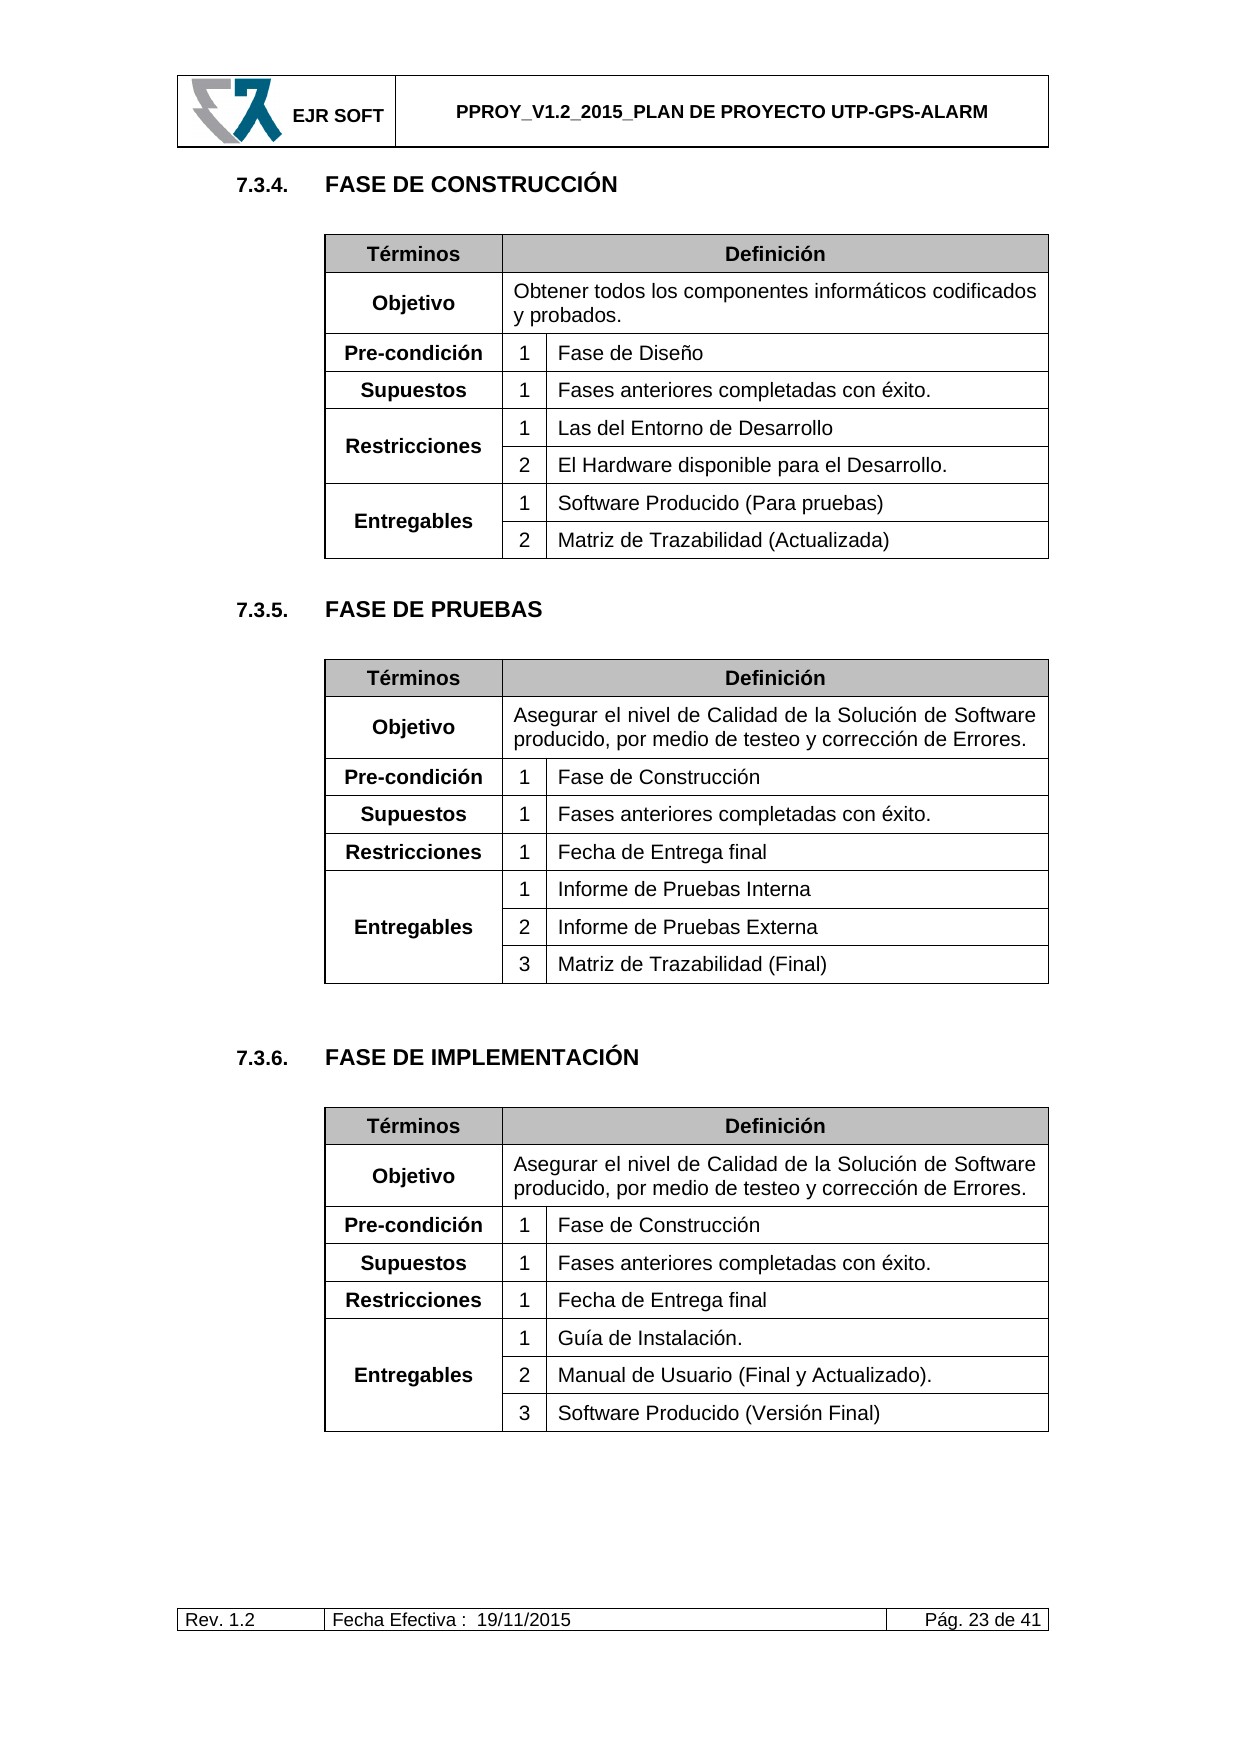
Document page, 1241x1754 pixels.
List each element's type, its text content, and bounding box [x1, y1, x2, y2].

table_cell 3 [503, 946, 546, 982]
subtitle FASE DE PRUEBAS [236, 596, 1048, 622]
table_cell 2 [503, 522, 546, 558]
table_cell Asegurar el nivel de Calidad de la Solución de Software producido, por medio de testeo y corrección de Errores. [503, 1145, 1048, 1206]
table_cell Restricciones [326, 1282, 502, 1318]
table_cell 1 [503, 334, 546, 371]
picture [189, 77, 284, 145]
table_header Definición [503, 660, 1048, 696]
table_cell 2 [503, 909, 546, 945]
table_cell 3 [503, 1394, 546, 1431]
table_cell 1 [503, 1319, 546, 1356]
table_cell Pre-condición [326, 1207, 502, 1243]
table_cell Obtener todos los componentes informáticos codificados y probados. [503, 273, 1048, 333]
table_cell Software Producido (Versión Final) [547, 1394, 1048, 1431]
table_cell Asegurar el nivel de Calidad de la Solución de Software producido, por medio de testeo y corrección de Errores. [503, 697, 1048, 757]
table_cell Manual de Usuario (Final y Actualizado). [547, 1357, 1048, 1393]
subtitle FASE DE CONSTRUCCIÓN [236, 171, 1048, 198]
table_cell Entregables [326, 484, 502, 558]
table_cell Pre-condición [326, 334, 502, 371]
table_cell Informe de Pruebas Externa [547, 909, 1048, 945]
table_cell Fase de Construcción [547, 1207, 1048, 1243]
table_cell Fases anteriores completadas con éxito. [547, 1244, 1048, 1281]
table_cell 1 [503, 484, 546, 521]
table_cell Informe de Pruebas Interna [547, 871, 1048, 907]
table_cell Restricciones [326, 409, 502, 483]
table_cell Supuestos [326, 796, 502, 832]
table_cell Matriz de Trazabilidad (Actualizada) [547, 522, 1048, 558]
table_cell 1 [503, 796, 546, 832]
table_cell Entregables [326, 871, 502, 982]
table_cell Objetivo [326, 697, 502, 757]
table_cell 1 [503, 834, 546, 870]
table_cell Supuestos [326, 1244, 502, 1281]
table_cell Fases anteriores completadas con éxito. [547, 796, 1048, 832]
table_cell 2 [503, 1357, 546, 1393]
table_cell 1 [503, 1282, 546, 1318]
table_header Términos [326, 660, 502, 696]
table_cell Objetivo [326, 273, 502, 333]
table_cell Matriz de Trazabilidad (Final) [547, 946, 1048, 982]
table_cell Fases anteriores completadas con éxito. [547, 372, 1048, 408]
table_cell 1 [503, 409, 546, 446]
table_cell Las del Entorno de Desarrollo [547, 409, 1048, 446]
table_cell 2 [503, 447, 546, 483]
table_header Definición [503, 1108, 1048, 1144]
table_cell 1 [503, 1244, 546, 1281]
table_cell Guía de Instalación. [547, 1319, 1048, 1356]
table_cell Fase de Construcción [547, 759, 1048, 795]
table_cell Software Producido (Para pruebas) [547, 484, 1048, 521]
table_header Términos [326, 235, 502, 272]
table_header Términos [326, 1108, 502, 1144]
table_cell Objetivo [326, 1145, 502, 1206]
table_cell Fecha de Entrega final [547, 834, 1048, 870]
table_cell Restricciones [326, 834, 502, 870]
table_cell Entregables [326, 1319, 502, 1431]
subtitle FASE DE IMPLEMENTACIÓN [236, 1044, 1048, 1070]
table_cell 1 [503, 1207, 546, 1243]
table_header Definición [503, 235, 1048, 272]
table_cell El Hardware disponible para el Desarrollo. [547, 447, 1048, 483]
table_cell 1 [503, 759, 546, 795]
table_cell 1 [503, 372, 546, 408]
table_cell Fase de Diseño [547, 334, 1048, 371]
table_cell Pre-condición [326, 759, 502, 795]
table_cell 1 [503, 871, 546, 907]
table_cell Supuestos [326, 372, 502, 408]
table_cell Fecha de Entrega final [547, 1282, 1048, 1318]
